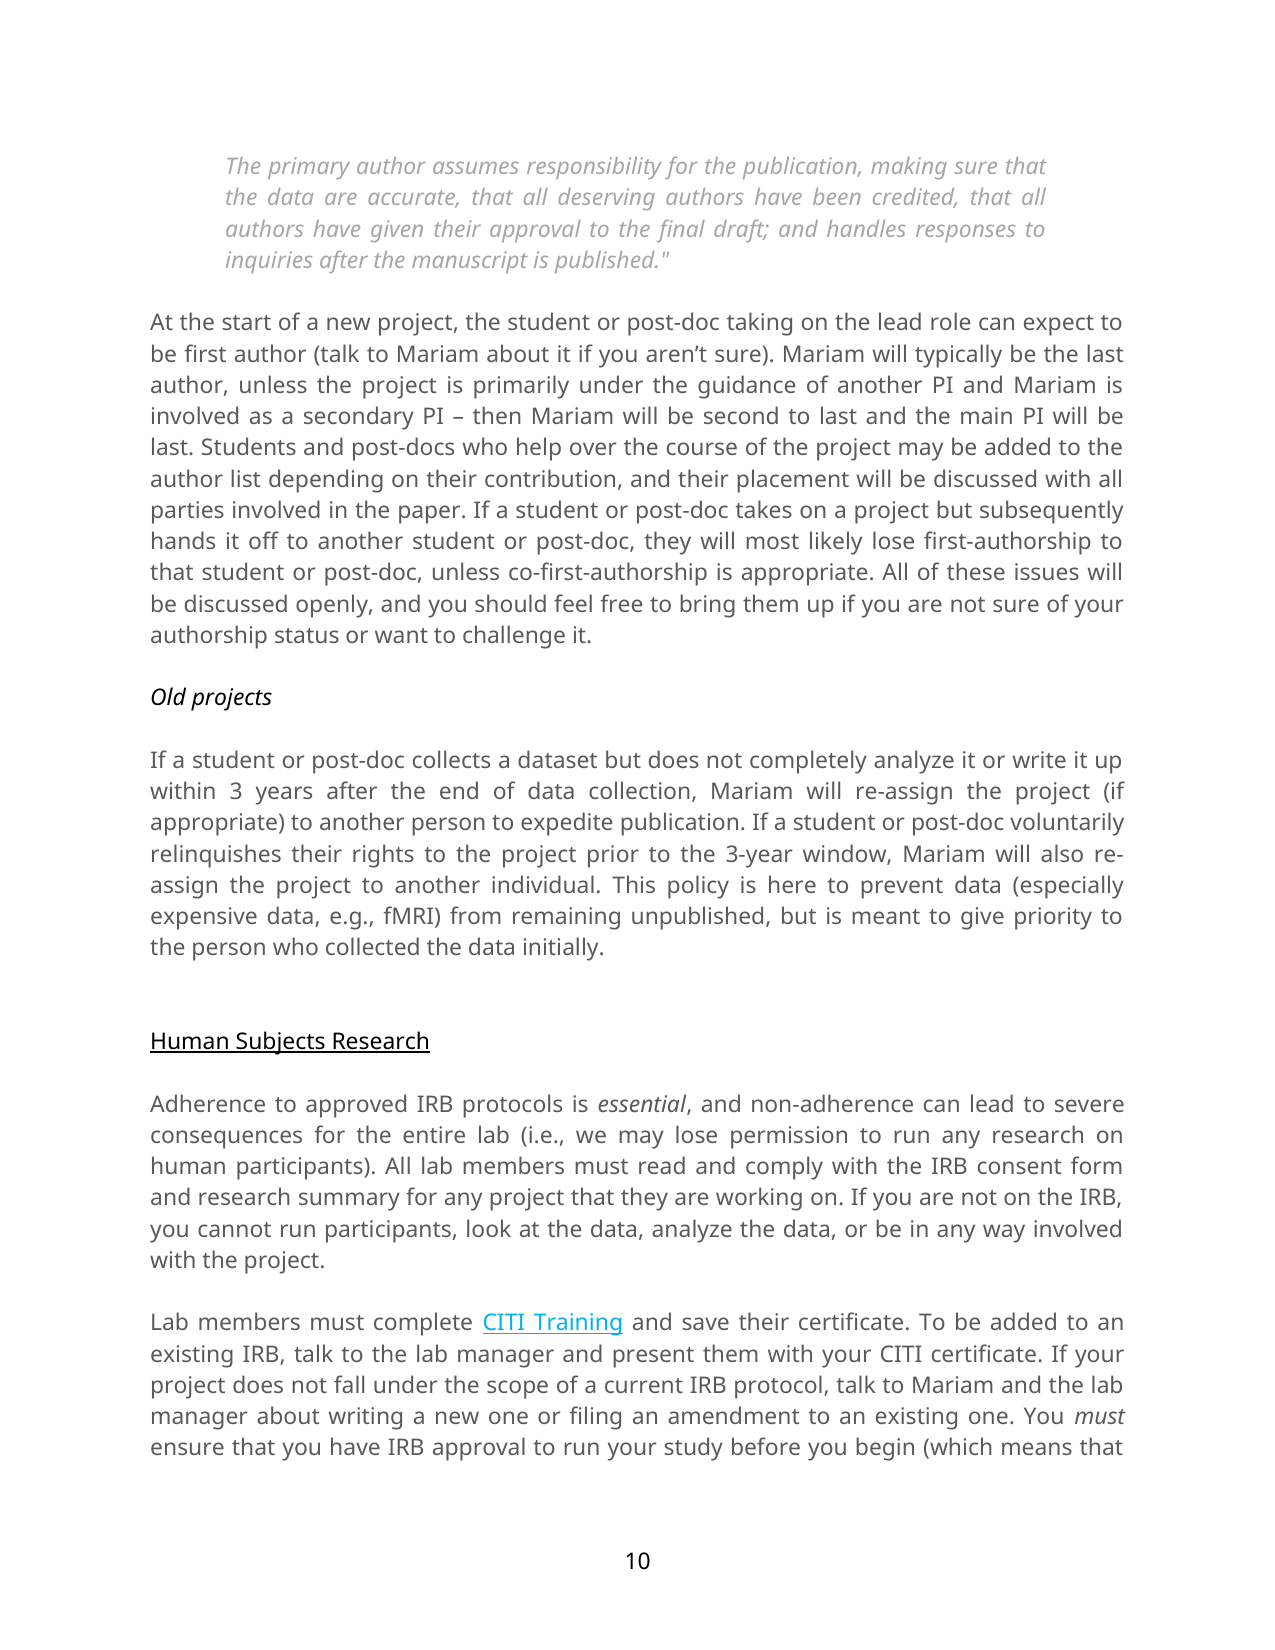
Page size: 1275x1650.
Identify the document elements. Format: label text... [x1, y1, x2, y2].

text Human Subjects Research [150, 1025, 1125, 1056]
text If a student or post-doc collects a dataset but does not completely analyze it or write it up within 3 years after the end of data collection, Mariam will re-assign the project (if appropriate) to another person to expedite publication. If a student or post-doc voluntarily relinquishes their rights to the project prior to the 3-year window, Mariam will also re-assign the project to another individual. This policy is here to prevent data (especially expensive data, e.g., fMRI) from remaining unpublished, but is meant to give priority to the person who collected the data initially. [150, 744, 1125, 962]
text Adherence to approved IRB protocols is essential, and non-adherence can lead to severe consequences for the entire lab (i.e., we may lose permission to run any research on human participants). All lab members must read and comply with the IRB consent form and research summary for any project that they are working on. If you are not on the IRB, you cannot run participants, look at the data, analyze the data, or be in any way involved with the project. [150, 1087, 1125, 1275]
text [225, 150, 1050, 275]
text At the start of a new project, the student or post-doc taking on the lead role can expect to be first author (talk to Mariam about it if you aren’t sure). Mariam will typically be the last author, unless the project is primarily under the guidance of another PI and Mariam is involved as a secondary PI – then Mariam will be second to last and the main PI will be last. Students and post-docs who help over the course of the project may be added to the author list depending on their contribution, and their placement will be discussed with all parties involved in the paper. If a student or post-doc takes on a project but subsequently hands it off to another student or post-doc, they will most likely lose first-authorship to that student or post-doc, unless co-first-authorship is appropriate. All of these issues will be discussed openly, and you should feel free to bring them up if you are not sure of your authorship status or want to challenge it. [150, 306, 1125, 650]
text Old projects [150, 681, 1125, 712]
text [150, 1306, 1125, 1462]
